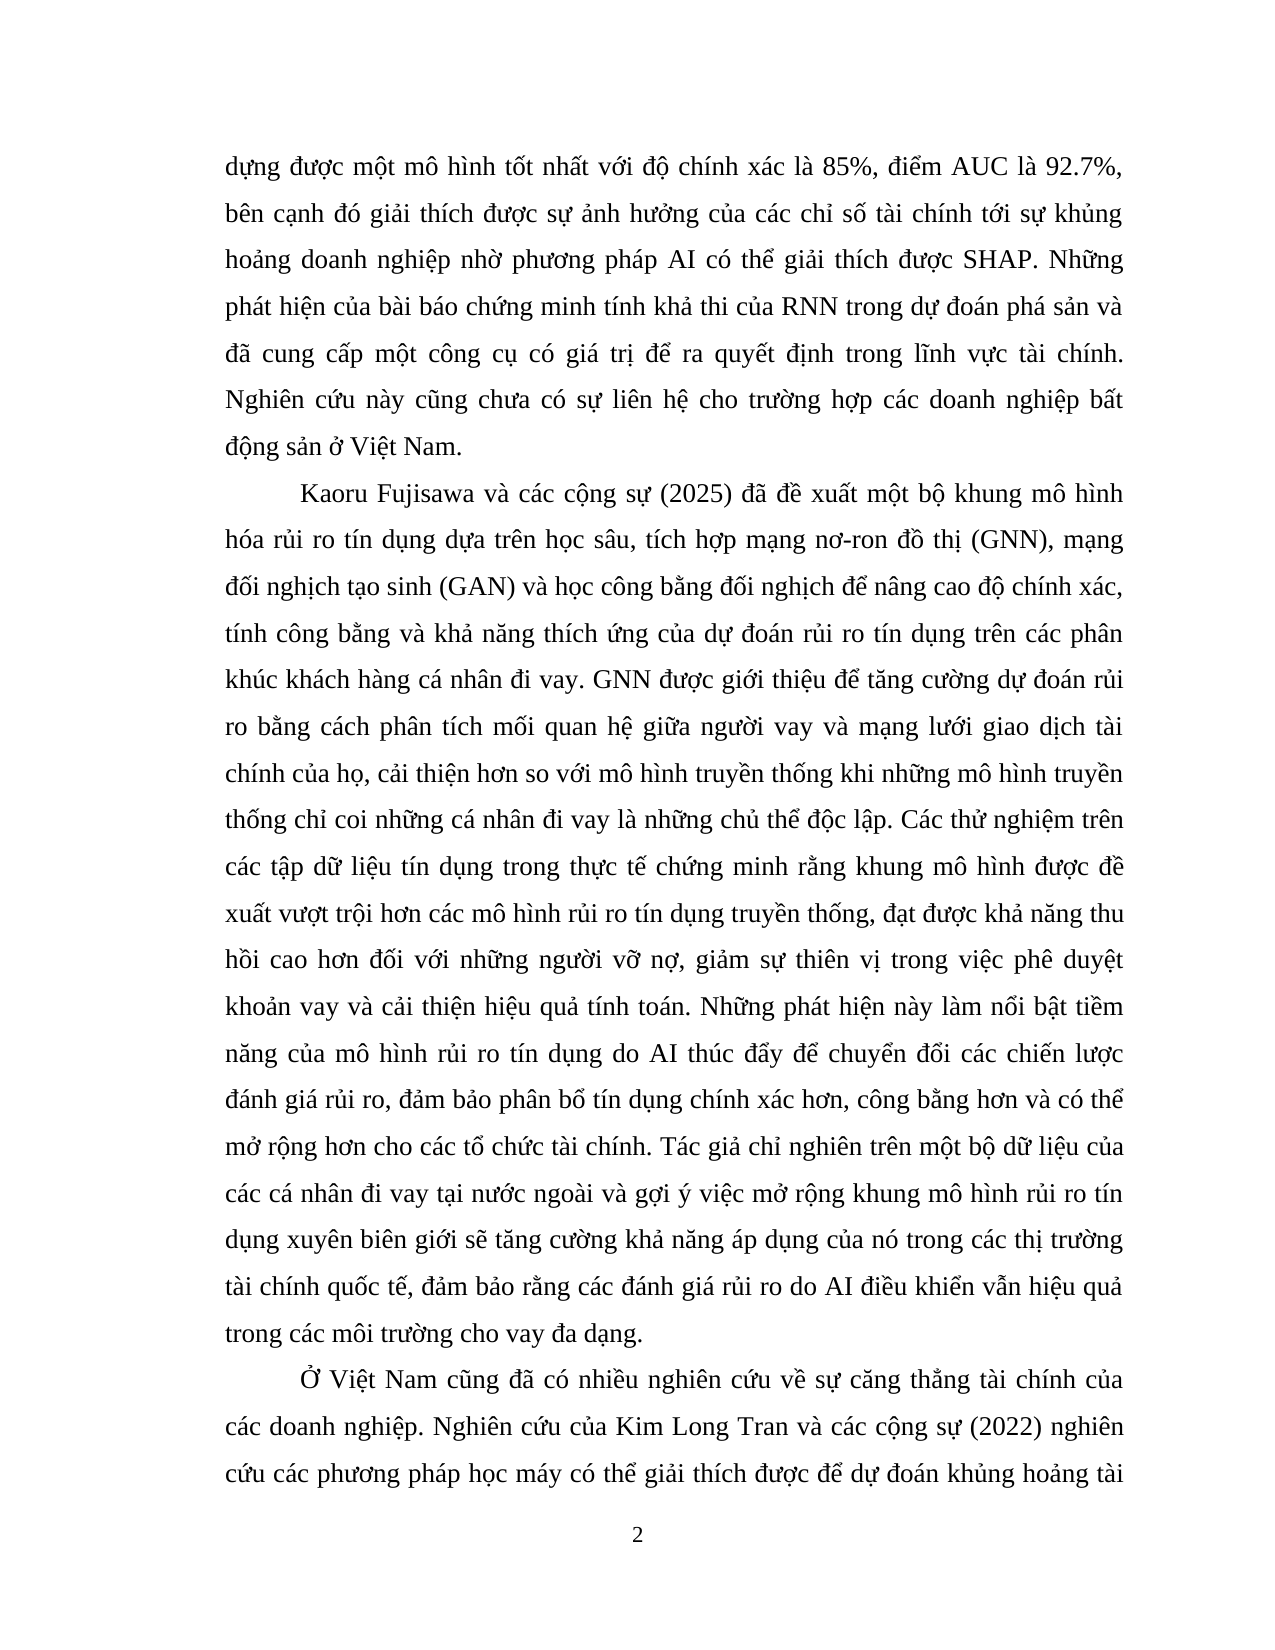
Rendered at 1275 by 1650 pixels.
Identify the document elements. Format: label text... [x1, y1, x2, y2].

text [225, 150, 1125, 461]
text Kaoru Fujisawa và các cộng sự (2025) đã đề xuất một bộ khung mô hình hóa rủi ro tín dụng dựa trên học sâu, tích hợp mạng nơ-ron đồ thị (GNN), mạng đối nghịch tạo sinh (GAN) và học công bằng đối nghịch để nâng cao độ chính xác, tính công bằng và khả năng thích ứng của dự đoán rủi ro tín dụng trên các phân khúc khách hàng cá nhân đi vay. GNN được giới thiệu để tăng cường dự đoán rủi ro bằng cách phân tích mối quan hệ giữa người vay và mạng lưới giao dịch tài chính của họ, cải thiện hơn so với mô hình truyền thống khi những mô hình truyền thống chỉ coi những cá nhân đi vay là những chủ thể độc lập. Các thử nghiệm trên các tập dữ liệu tín dụng trong thực tế chứng minh rằng khung mô hình được đề xuất vượt trội hơn các mô hình rủi ro tín dụng truyền thống, đạt được khả năng thu hồi cao hơn đối với những người vỡ nợ, giảm sự thiên vị trong việc phê duyệt khoản vay và cải thiện hiệu quả tính toán. Những phát hiện này làm nổi bật tiềm năng của mô hình rủi ro tín dụng do AI thúc đẩy để chuyển đổi các chiến lược đánh giá rủi ro, đảm bảo phân bổ tín dụng chính xác hơn, công bằng hơn và có thể mở rộng hơn cho các tổ chức tài chính. Tác giả chỉ nghiên trên một bộ dữ liệu của các cá nhân đi vay tại nước ngoài và gợi ý việc mở rộng khung mô hình rủi ro tín dụng xuyên biên giới sẽ tăng cường khả năng áp dụng của nó trong các thị trường tài chính quốc tế, đảm bảo rằng các đánh giá rủi ro do AI điều khiển vẫn hiệu quả trong các môi trường cho vay đa dạng. [225, 477, 1125, 1348]
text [225, 1363, 1125, 1488]
